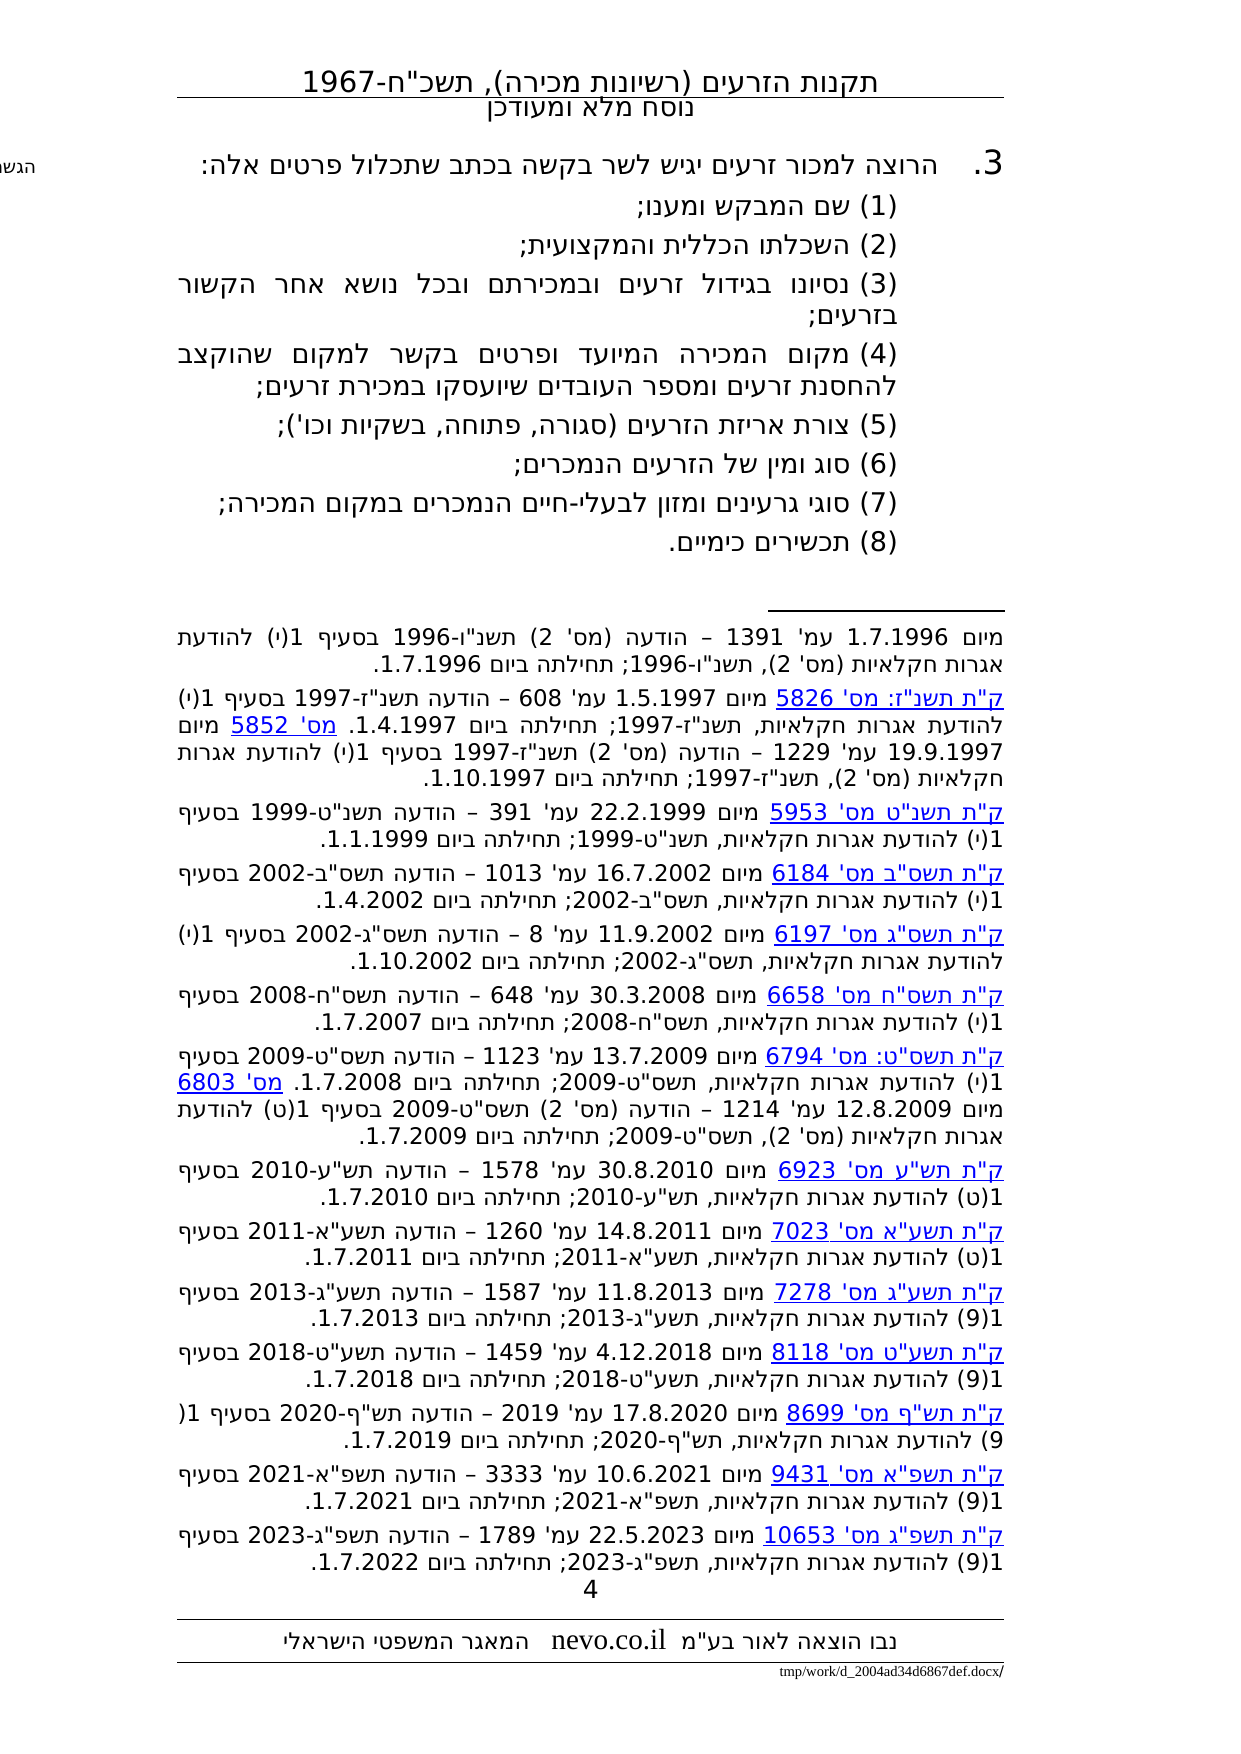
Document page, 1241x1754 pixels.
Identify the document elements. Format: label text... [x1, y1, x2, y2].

text (2) השכלתו הכללית והמקצועית; [177, 229, 898, 261]
text (8) תכשירים כימיים. [177, 527, 898, 558]
text (3) נסיונו בגידול זרעים ובמכירתם ובכל נושא אחר הקשור בזרעים; [177, 268, 898, 331]
text (7) סוגי גרעינים ומזון לבעלי-חיים הנמכרים במקום המכירה; [177, 487, 898, 519]
text (6) סוג ומין של הזרעים הנמכרים; [177, 448, 898, 480]
text 3. הרוצה למכור זרעים יגיש לשר בקשה בכתב שתכלול פרטים אלה: [177, 144, 1004, 182]
text (4) מקום המכירה המיועד ופרטים בקשר למקום שהוקצב להחסנת זרעים ומספר העובדים שיועסקו במכירת זרעים; [177, 339, 898, 402]
text (1) שם המבקש ומענו; [177, 190, 898, 222]
text (5) צורת אריזת הזרעים (סגורה, פתוחה, בשקיות וכו'); [177, 409, 898, 441]
